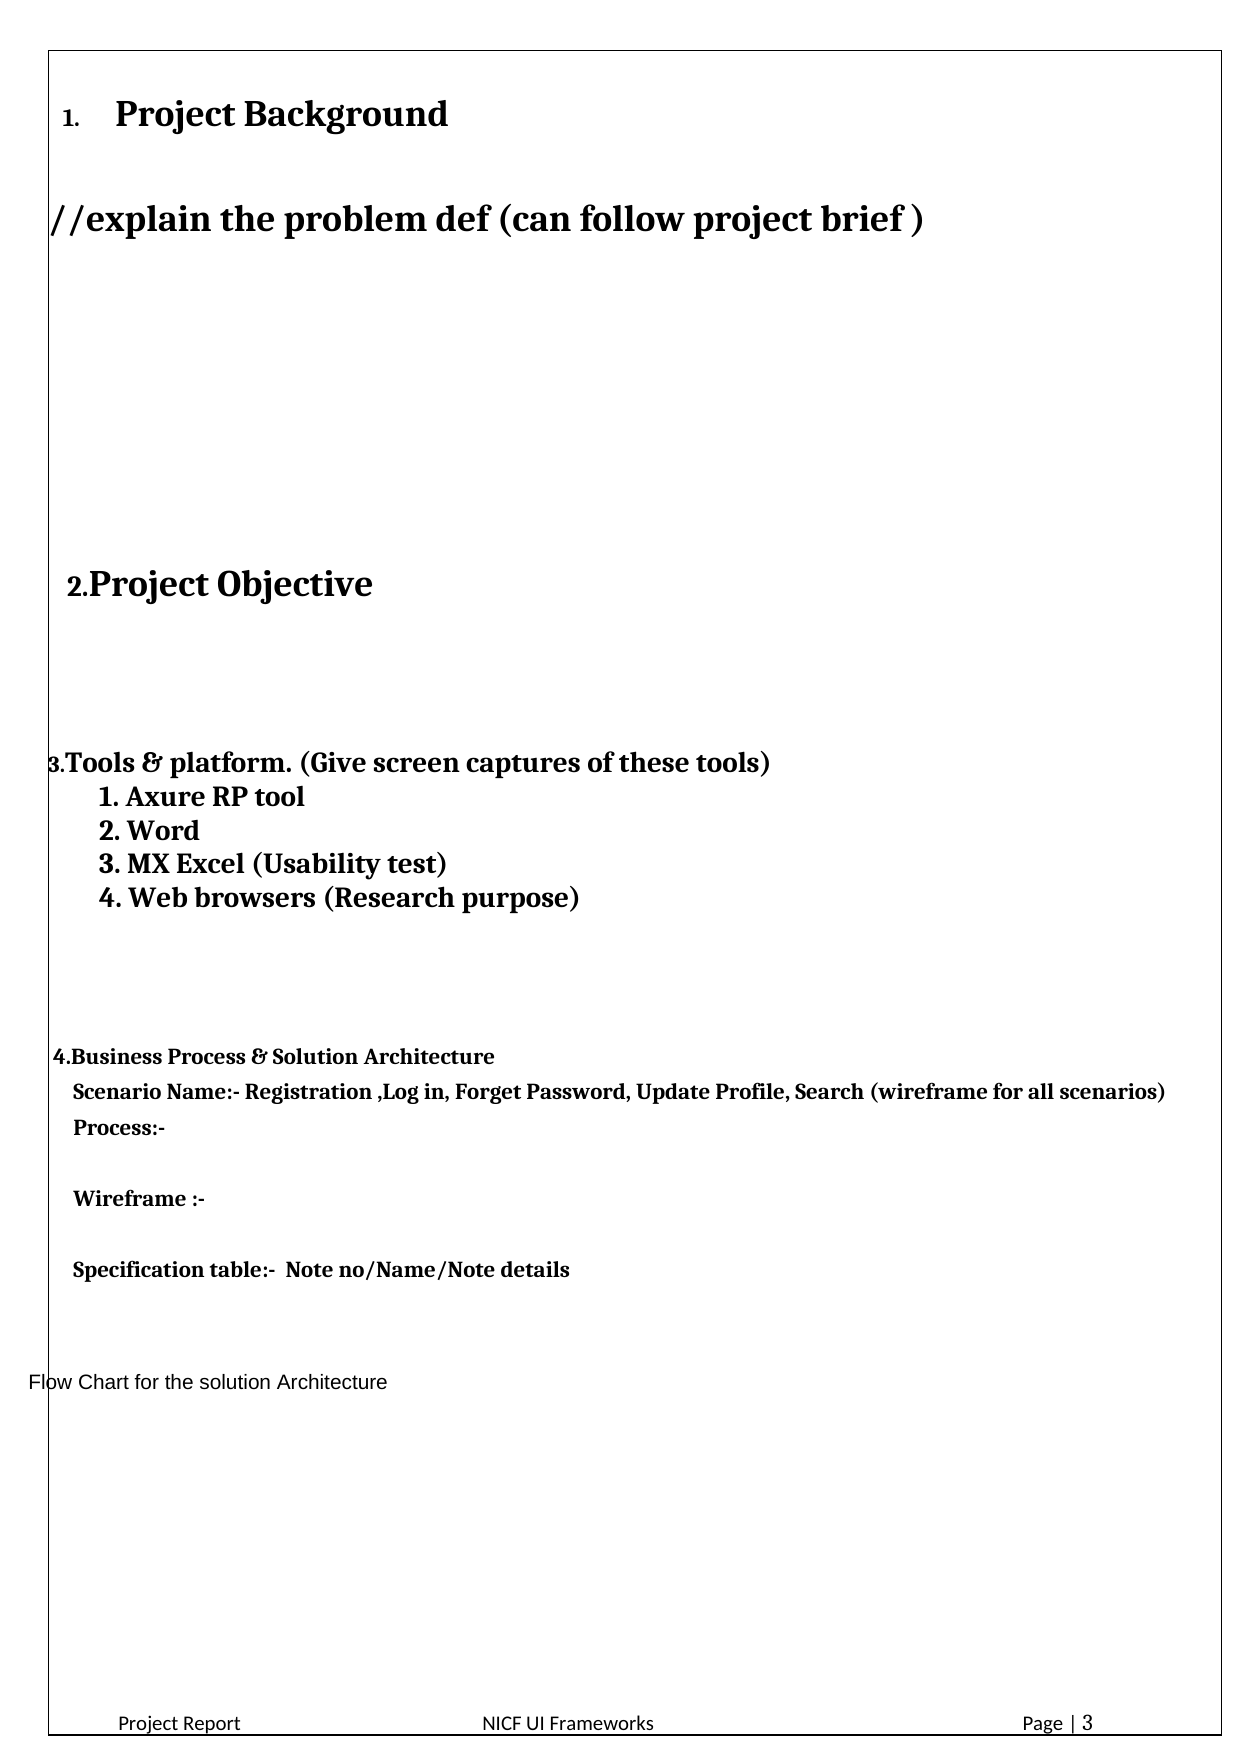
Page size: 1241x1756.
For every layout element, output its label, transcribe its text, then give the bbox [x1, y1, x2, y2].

list Scenario Name:- Registration ,Log in, Forget Password, Update Profile, Search (wireframe for all scenarios) [49, 1079, 1221, 1105]
list Wireframe :- [49, 1186, 1221, 1212]
text 3.Tools & platform. (Give screen captures of these tools) [49, 747, 1221, 780]
text Project Background [63, 93, 1221, 136]
text Flow Chart for the solution Architecture [49, 1369, 1141, 1393]
list Process:- [49, 1115, 1221, 1141]
text 1. Axure RP tool [49, 780, 1221, 814]
text 4. Web browsers (Research purpose) [49, 881, 1221, 914]
list 2.Project Objective [49, 563, 1221, 606]
list //explain the problem def (can follow project brief ) [49, 197, 1221, 241]
text 2. Word [49, 814, 1221, 847]
list Specification table:- Note no/Name/Note details [49, 1257, 1221, 1283]
text 3. MX Excel (Usability test) [49, 847, 1221, 881]
list 4.Business Process & Solution Architecture [49, 1043, 1221, 1070]
